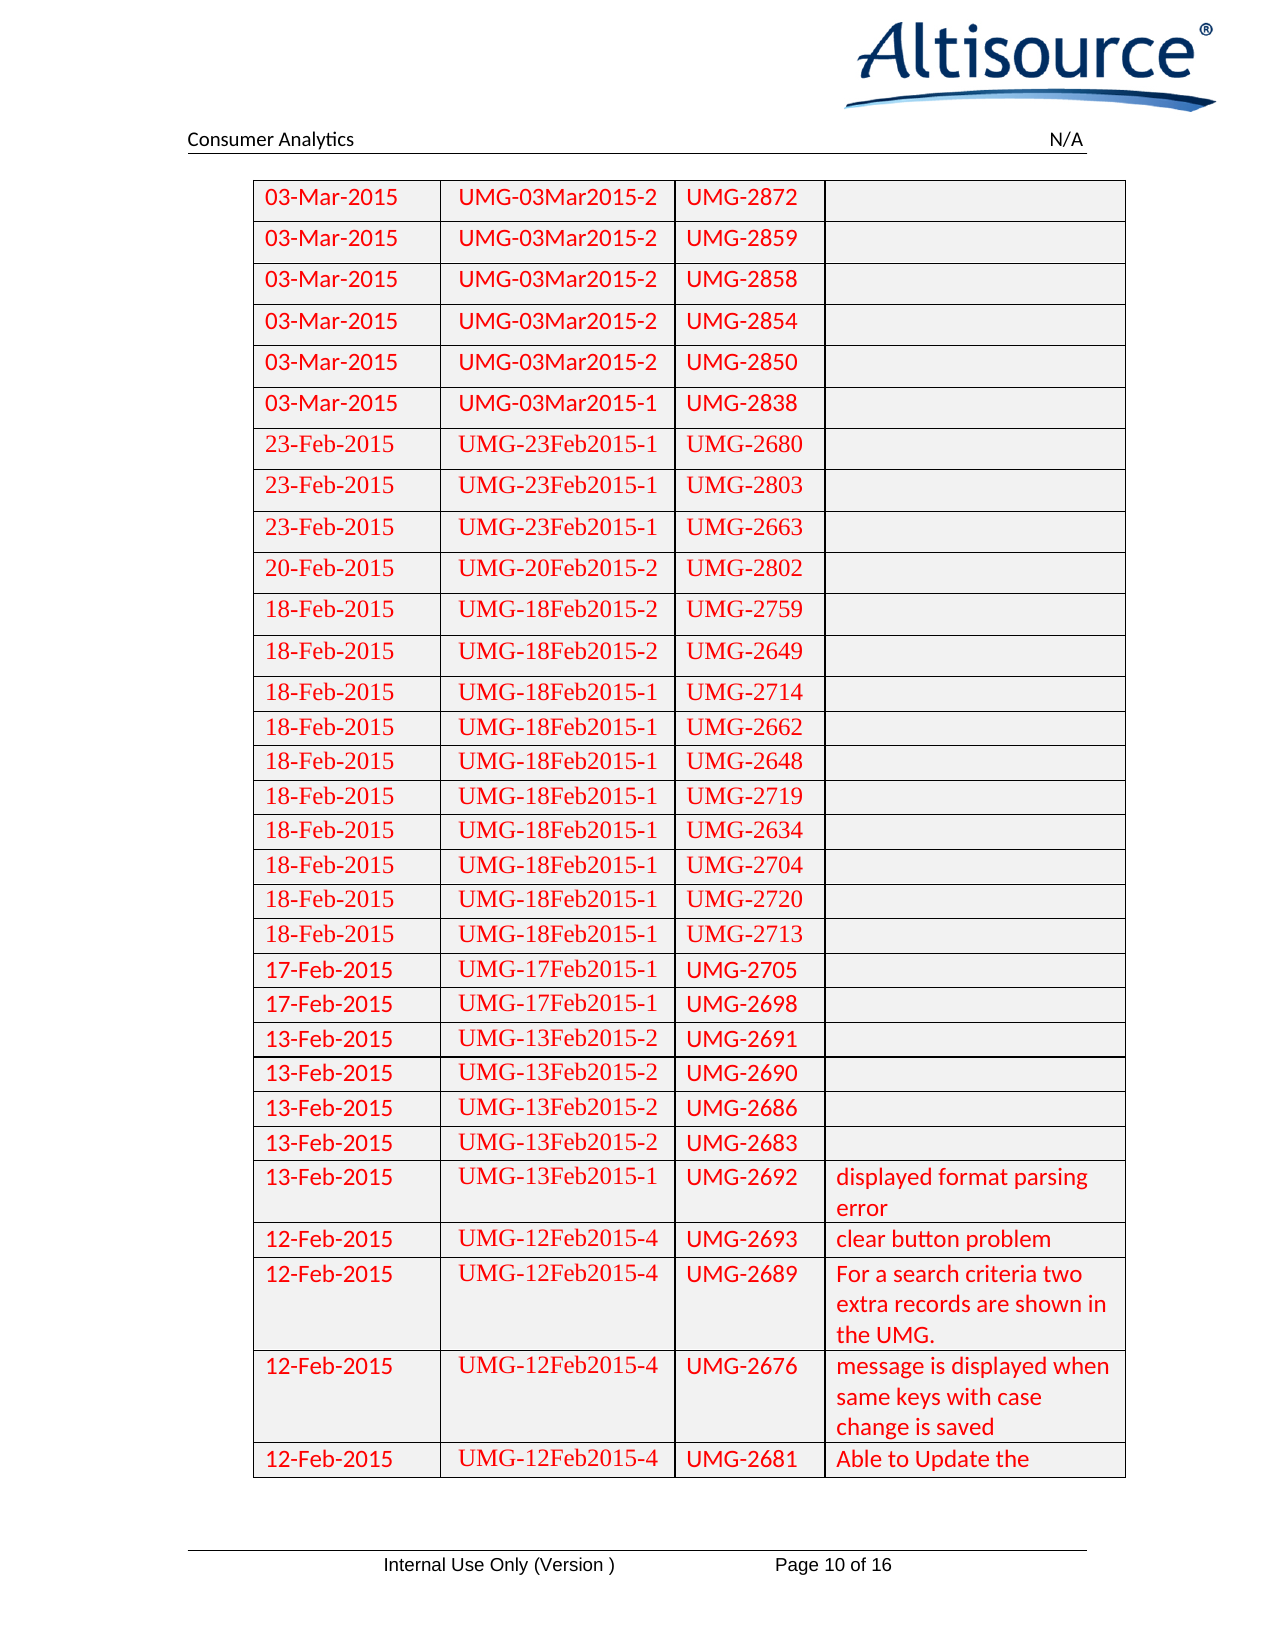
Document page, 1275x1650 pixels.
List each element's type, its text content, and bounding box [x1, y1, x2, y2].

table_cell UMG-2698 [676, 988, 824, 1022]
table_cell displayed format parsing error [826, 1161, 1125, 1222]
table_cell UMG-2681 [676, 1443, 824, 1477]
table_cell UMG-18Feb2015-2 [441, 594, 674, 635]
table_cell UMG-2872 [676, 181, 824, 221]
table_cell UMG-18Feb2015-1 [441, 850, 674, 883]
table_cell [826, 1127, 1125, 1160]
table_cell UMG-2720 [676, 885, 824, 918]
table_cell UMG-13Feb2015-2 [441, 1023, 674, 1056]
table_cell UMG-2838 [676, 388, 824, 428]
table_cell 12-Feb-2015 [254, 1443, 440, 1477]
table_cell [826, 512, 1125, 552]
table_cell 17-Feb-2015 [254, 954, 440, 987]
table_cell [826, 1092, 1125, 1126]
table_cell [826, 988, 1125, 1022]
table_cell 18-Feb-2015 [254, 594, 440, 635]
table_cell UMG-03Mar2015-2 [441, 222, 674, 262]
table_cell UMG-2686 [676, 1092, 824, 1126]
table_cell 13-Feb-2015 [254, 1058, 440, 1091]
table_cell UMG-2705 [676, 954, 824, 987]
table_cell 12-Feb-2015 [254, 1258, 440, 1349]
table_cell UMG-2802 [676, 553, 824, 593]
table_cell UMG-2634 [676, 815, 824, 849]
table_cell UMG-13Feb2015-2 [441, 1092, 674, 1126]
table_cell [826, 594, 1125, 635]
table_cell UMG-2854 [676, 305, 824, 345]
table_cell UMG-2719 [676, 781, 824, 814]
table_cell UMG-2704 [676, 850, 824, 883]
table_cell UMG-12Feb2015-4 [441, 1223, 674, 1257]
table_cell 18-Feb-2015 [254, 815, 440, 849]
table_cell UMG-2714 [676, 677, 824, 711]
table_cell [826, 954, 1125, 987]
table_cell [826, 746, 1125, 780]
table_cell 17-Feb-2015 [254, 988, 440, 1022]
table_cell 03-Mar-2015 [254, 346, 440, 387]
table_cell UMG-13Feb2015-2 [441, 1127, 674, 1160]
table_cell 13-Feb-2015 [254, 1127, 440, 1160]
table_cell UMG-17Feb2015-1 [441, 988, 674, 1022]
table_cell UMG-18Feb2015-2 [441, 636, 674, 676]
table_cell UMG-2676 [676, 1351, 824, 1442]
table_cell UMG-2680 [676, 429, 824, 469]
table_cell message is displayed when same keys with case change is saved [826, 1351, 1125, 1442]
table_cell 03-Mar-2015 [254, 388, 440, 428]
table_cell [826, 264, 1125, 304]
table_cell UMG-2689 [676, 1258, 824, 1349]
table_cell [826, 470, 1125, 511]
table_cell [826, 181, 1125, 221]
table_cell UMG-23Feb2015-1 [441, 512, 674, 552]
table_cell UMG-18Feb2015-1 [441, 746, 674, 780]
table_cell UMG-2649 [676, 636, 824, 676]
table_cell UMG-12Feb2015-4 [441, 1258, 674, 1349]
table_cell UMG-2692 [676, 1161, 824, 1222]
table_cell 23-Feb-2015 [254, 512, 440, 552]
table_cell 18-Feb-2015 [254, 919, 440, 953]
table_cell UMG-2662 [676, 712, 824, 745]
table_cell UMG-18Feb2015-1 [441, 781, 674, 814]
table_cell UMG-03Mar2015-1 [441, 388, 674, 428]
table_cell UMG-2690 [676, 1058, 824, 1091]
table_cell 03-Mar-2015 [254, 222, 440, 262]
table_cell UMG-03Mar2015-2 [441, 305, 674, 345]
table_cell 20-Feb-2015 [254, 553, 440, 593]
table_cell [826, 429, 1125, 469]
picture [843, 13, 1217, 117]
table_cell UMG-13Feb2015-2 [441, 1058, 674, 1091]
table_cell [826, 919, 1125, 953]
table_cell UMG-2859 [676, 222, 824, 262]
table_cell UMG-18Feb2015-1 [441, 712, 674, 745]
table_cell UMG-13Feb2015-1 [441, 1161, 674, 1222]
table_cell 18-Feb-2015 [254, 712, 440, 745]
table_cell [826, 388, 1125, 428]
table_cell 03-Mar-2015 [254, 305, 440, 345]
table_cell [826, 677, 1125, 711]
table_cell UMG-2850 [676, 346, 824, 387]
table_cell UMG-23Feb2015-1 [441, 429, 674, 469]
table_cell UMG-2663 [676, 512, 824, 552]
table_cell 03-Mar-2015 [254, 264, 440, 304]
table_cell [826, 305, 1125, 345]
table_cell UMG-20Feb2015-2 [441, 553, 674, 593]
table_cell UMG-03Mar2015-2 [441, 346, 674, 387]
table_cell UMG-2693 [676, 1223, 824, 1257]
table_cell clear button problem [826, 1223, 1125, 1257]
table_cell UMG-18Feb2015-1 [441, 885, 674, 918]
table_cell UMG-2713 [676, 919, 824, 953]
table_cell For a search criteria two extra records are shown in the UMG. [826, 1258, 1125, 1349]
table_cell UMG-03Mar2015-2 [441, 181, 674, 221]
table_cell UMG-12Feb2015-4 [441, 1443, 674, 1477]
table_cell 23-Feb-2015 [254, 470, 440, 511]
table_cell [826, 712, 1125, 745]
table_cell 18-Feb-2015 [254, 781, 440, 814]
table_cell UMG-23Feb2015-1 [441, 470, 674, 511]
table_cell UMG-18Feb2015-1 [441, 919, 674, 953]
table_cell [826, 636, 1125, 676]
table_cell [826, 1023, 1125, 1056]
table_cell 18-Feb-2015 [254, 677, 440, 711]
table_cell UMG-17Feb2015-1 [441, 954, 674, 987]
table_cell UMG-2683 [676, 1127, 824, 1160]
table_cell 12-Feb-2015 [254, 1351, 440, 1442]
table_cell UMG-03Mar2015-2 [441, 264, 674, 304]
table_cell 12-Feb-2015 [254, 1223, 440, 1257]
table_cell 03-Mar-2015 [254, 181, 440, 221]
table_cell UMG-2803 [676, 470, 824, 511]
table_cell [826, 222, 1125, 262]
table_cell 23-Feb-2015 [254, 429, 440, 469]
table_cell [826, 781, 1125, 814]
table_cell UMG-2858 [676, 264, 824, 304]
table_cell 18-Feb-2015 [254, 885, 440, 918]
table_cell 13-Feb-2015 [254, 1092, 440, 1126]
table_cell UMG-2691 [676, 1023, 824, 1056]
table_cell UMG-2759 [676, 594, 824, 635]
table_cell 18-Feb-2015 [254, 746, 440, 780]
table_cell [826, 1443, 1125, 1477]
table_cell UMG-2648 [676, 746, 824, 780]
table_cell UMG-12Feb2015-4 [441, 1351, 674, 1442]
table_cell [826, 850, 1125, 883]
table_cell [826, 553, 1125, 593]
table_cell 18-Feb-2015 [254, 636, 440, 676]
table_cell [826, 815, 1125, 849]
table_cell UMG-18Feb2015-1 [441, 677, 674, 711]
table_cell [826, 885, 1125, 918]
table_cell [826, 346, 1125, 387]
table_cell 18-Feb-2015 [254, 850, 440, 883]
table_cell 13-Feb-2015 [254, 1023, 440, 1056]
table_cell UMG-18Feb2015-1 [441, 815, 674, 849]
table_cell 13-Feb-2015 [254, 1161, 440, 1222]
table_cell [826, 1058, 1125, 1091]
